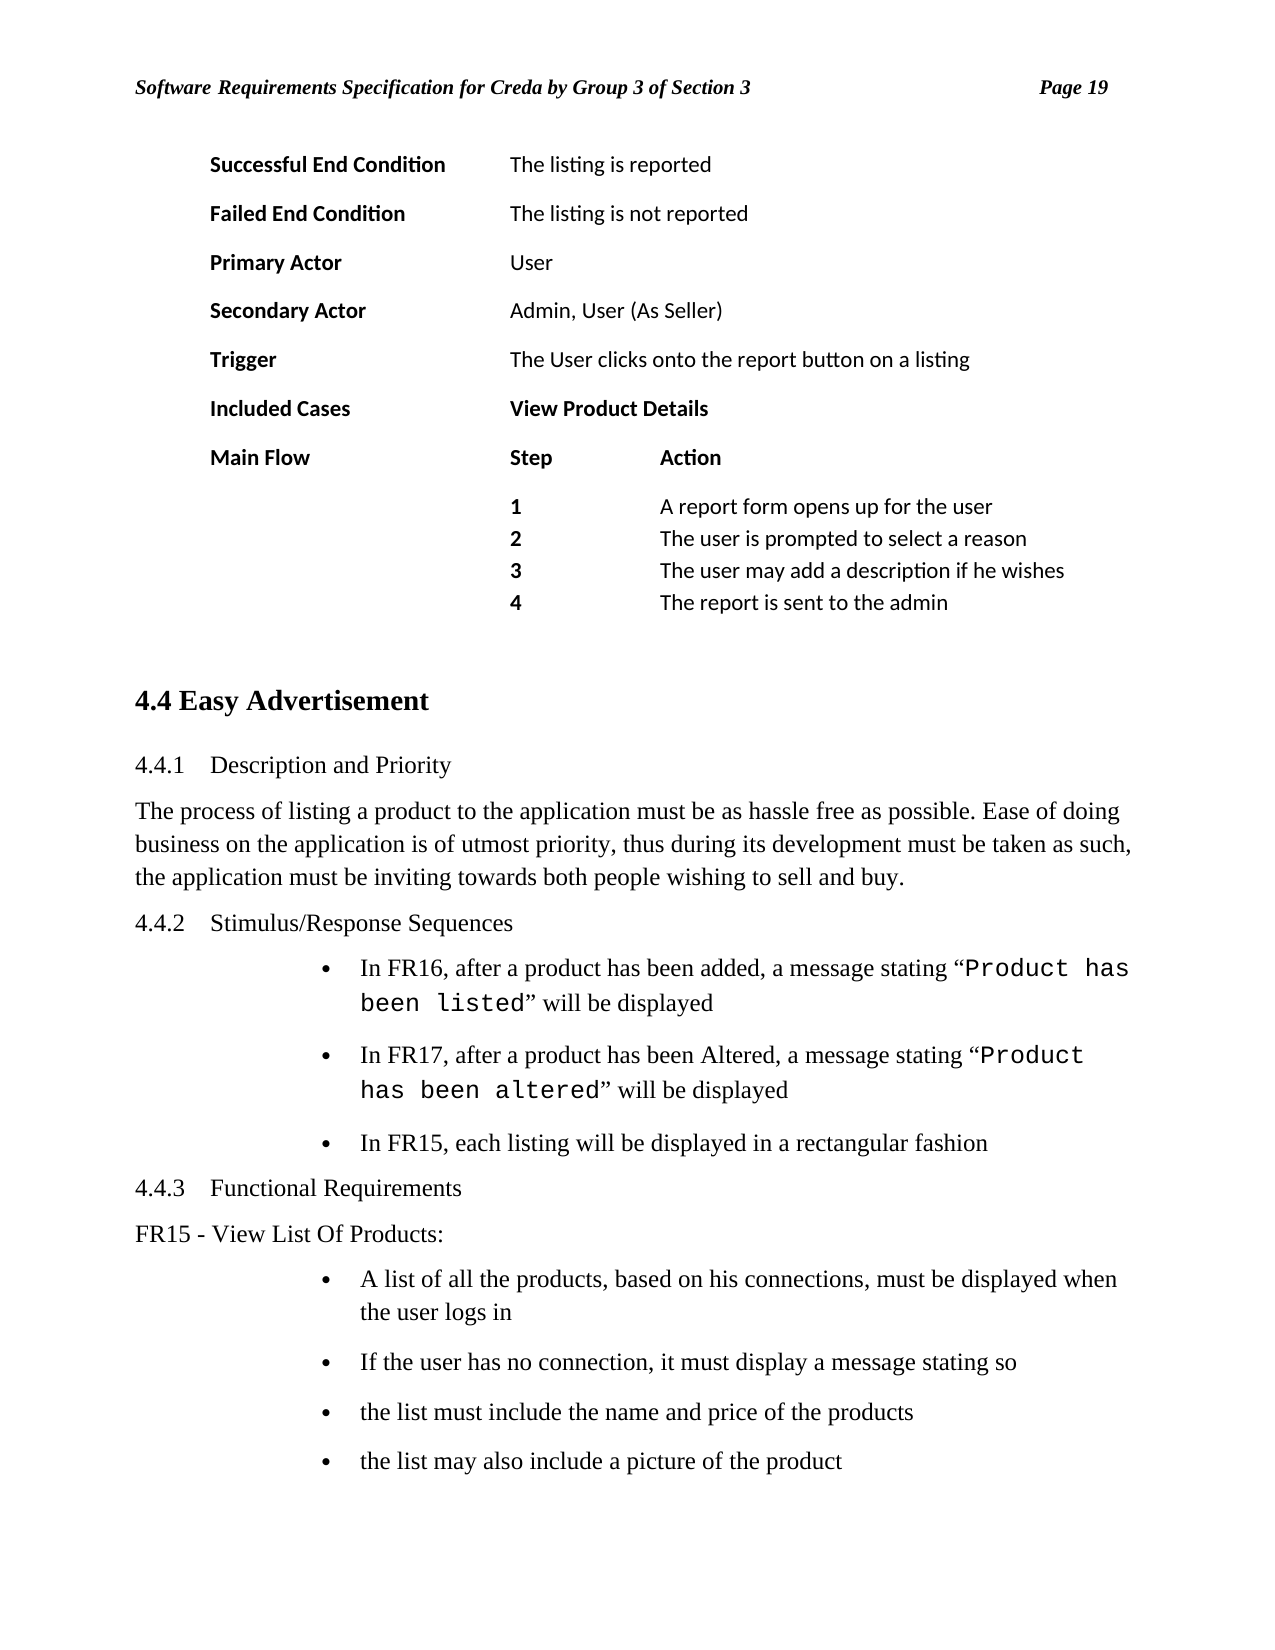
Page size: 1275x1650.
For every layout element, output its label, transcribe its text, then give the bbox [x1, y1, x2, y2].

list In FR16, after a product has been added, a message stating “Product has been listed” will be displayed [322, 953, 1140, 1019]
list the list must include the name and price of the products [322, 1397, 1140, 1425]
list If the user has no connection, it must display a message stating so [322, 1347, 1140, 1376]
text 4.4 Easy Advertisement [135, 683, 1140, 716]
text Secondary Actor Admin, User (As Seller) [210, 297, 1140, 324]
list The report is sent to the admin [510, 588, 1140, 617]
text 4.4.1 Description and Priority [135, 751, 1140, 779]
text Main Flow Step Action [210, 443, 1140, 471]
text FR15 - View List Of Products: [135, 1219, 1140, 1247]
text Failed End Condition The listing is not reported [210, 199, 1140, 227]
list The user may add a description if he wishes [510, 556, 1140, 584]
text Primary Actor User [210, 248, 1140, 276]
list A list of all the products, based on his connections, must be displayed when the user logs in [322, 1264, 1140, 1326]
list the list may also include a picture of the product [322, 1446, 1140, 1475]
text 4.4.3 Functional Requirements [135, 1173, 1140, 1202]
text The process of listing a product to the application must be as hassle free as possible. Ease of doing business on the application is of utmost priority, thus during its development must be taken as such, the application must be inviting towards both people wishing to sell and buy. [135, 796, 1140, 891]
list In FR15, each listing will be displayed in a rectangular fashion [322, 1128, 1140, 1156]
text 4.4.2 Stimulus/Response Sequences [135, 908, 1140, 936]
text Included Cases View Product Details [210, 394, 1140, 422]
list The user is prompted to select a reason [510, 524, 1140, 552]
text Successful End Condition The listing is reported [210, 150, 1140, 178]
list A report form opens up for the user [510, 492, 1140, 520]
text Trigger The User clicks onto the report button on a listing [210, 345, 1140, 373]
list In FR17, after a product has been Altered, a message stating “Product has been altered” will be displayed [322, 1040, 1140, 1106]
